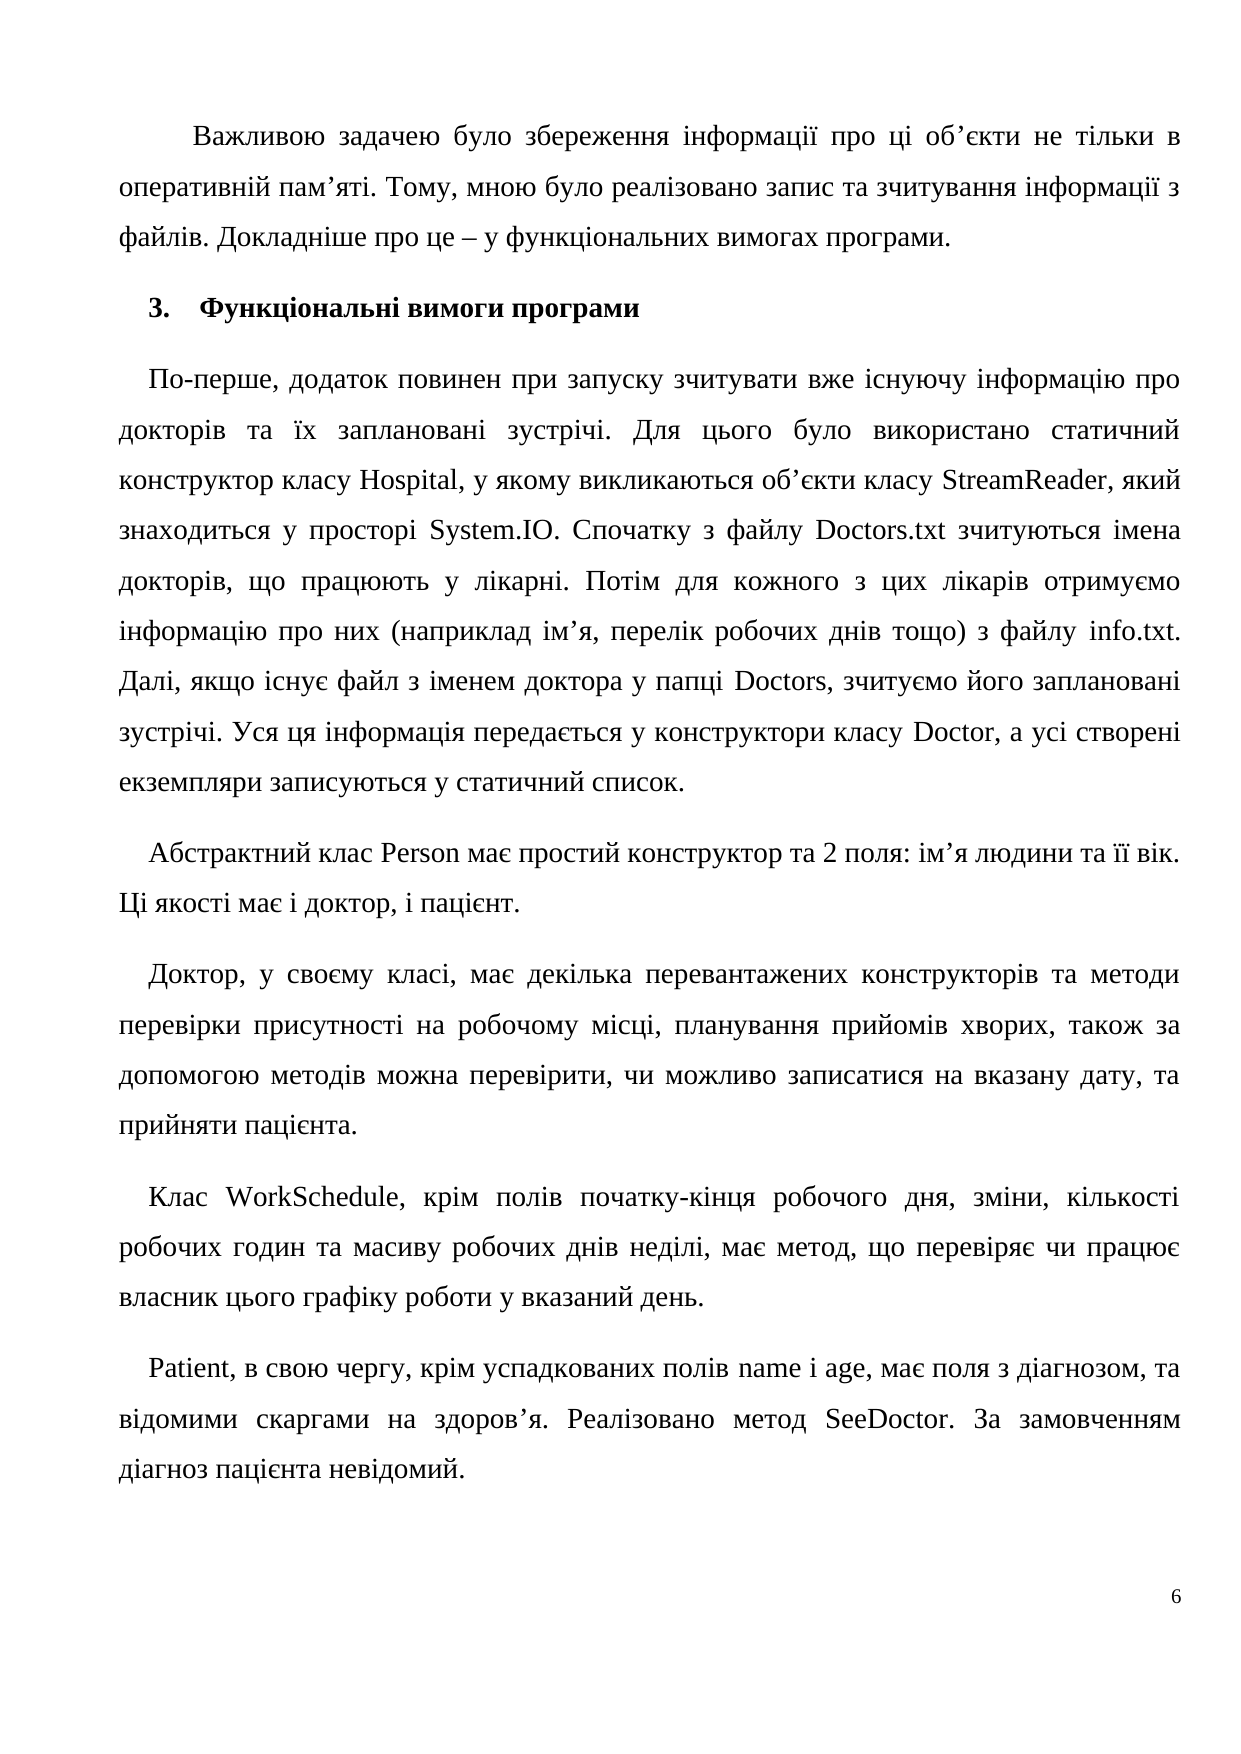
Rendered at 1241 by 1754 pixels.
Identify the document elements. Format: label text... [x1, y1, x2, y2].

text Важливою задачею було збереження інформації про ці об’єкти не тільки в оперативній пам’яті. Тому, мною було реалізовано запис та зчитування інформації з файлів. Докладніше про це – у функціональних вимогах програми. [118, 118, 1181, 253]
text Patient, в свою чергу, крім успадкованих полів name і age, має поля з діагнозом, та відомими скаргами на здоров’я. Реалізовано метод SeeDoctor. За замовченням діагноз пацієнта невідомий. [118, 1350, 1181, 1484]
text 3. Функціональні вимоги програми [118, 290, 1181, 324]
text Абстрактний клас Person має простий конструктор та 2 поля: ім’я людини та її вік. Ці якості має і доктор, і пацієнт. [118, 835, 1181, 919]
text Клас WorkSchedule, крім полів початку-кінця робочого дня, зміни, кількості робочих годин та масиву робочих днів неділі, має метод, що перевіряє чи працює власник цього графіку роботи у вказаний день. [118, 1179, 1181, 1313]
text Доктор, у своєму класі, має декілька перевантажених конструкторів та методи перевірки присутності на робочому місці, планування прийомів хворих, також за допомогою методів можна перевірити, чи можливо записатися на вказану дату, та прийняти пацієнта. [118, 957, 1181, 1141]
text По-перше, додаток повинен при запуску зчитувати вже існуючу інформацію про докторів та їх заплановані зустрічі. Для цього було використано статичний конструктор класу Hospital, у якому викликаються об’єкти класу StreamReader, який знаходиться у просторі System.IO. Спочатку з файлу Doctors.txt зчитуються імена докторів, що працюють у лікарні. Потім для кожного з цих лікарів отримуємо інформацію про них (наприклад ім’я, перелік робочих днів тощо) з файлу info.txt. Далі, якщо існує файл з іменем доктора у папці Doctors, зчитуємо його заплановані зустрічі. Уся ця інформація передається у конструктори класу Doctor, а усі створені екземпляри записуються у статичний список. [118, 361, 1181, 797]
